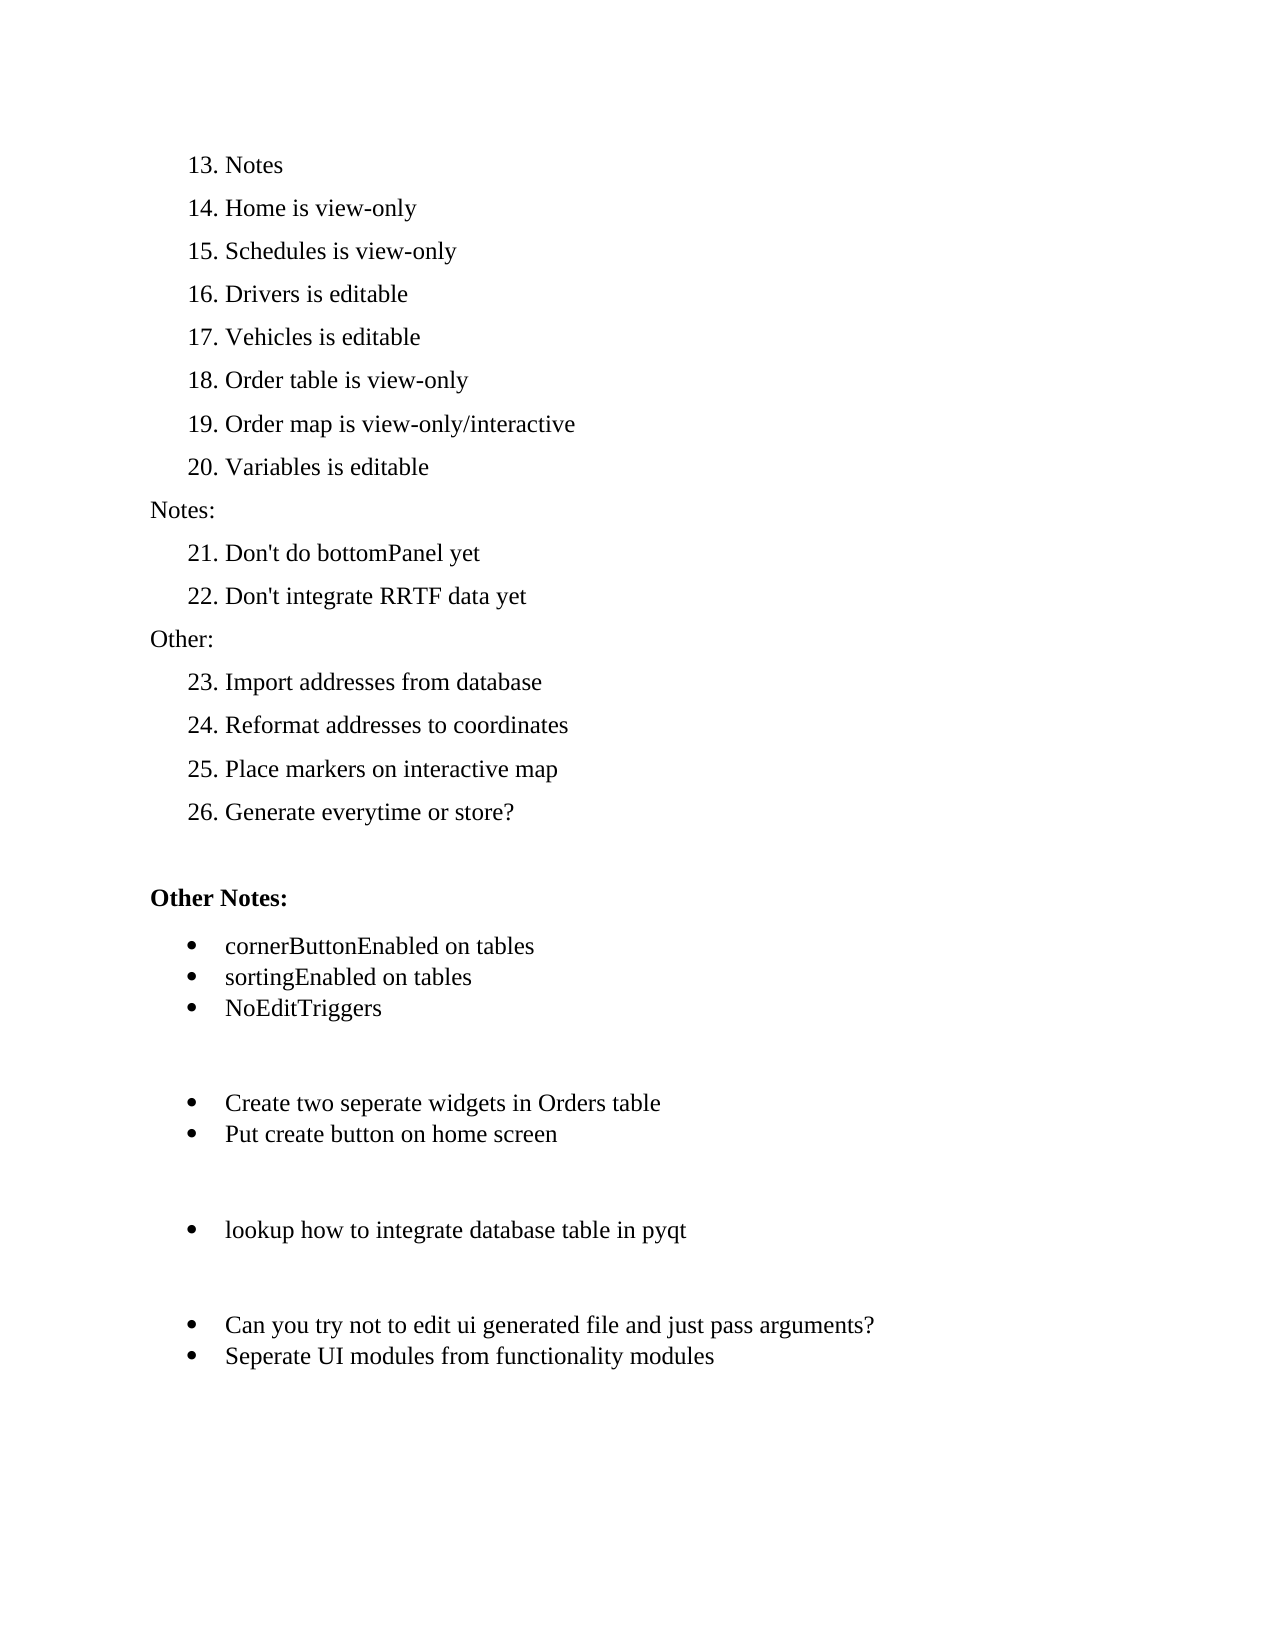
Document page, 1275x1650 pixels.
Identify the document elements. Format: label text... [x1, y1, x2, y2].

list Import addresses from database [187, 667, 1125, 696]
list Reformat addresses to coordinates [187, 711, 1125, 739]
list Home is view-only [187, 193, 1125, 222]
list Drivers is editable [187, 279, 1125, 308]
list lookup how to integrate database table in pyqt [187, 1215, 1125, 1243]
list Generate everytime or store? [187, 797, 1125, 826]
list Don't integrate RRTF data yet [187, 581, 1125, 610]
list sortingEnabled on tables [187, 962, 1125, 991]
list Seperate UI modules from functionality modules [187, 1341, 1125, 1370]
text Notes: [150, 495, 1125, 524]
list cornerButtonEnabled on tables [187, 931, 1125, 959]
list Schedules is view-only [187, 236, 1125, 265]
list NoEditTriggers [187, 993, 1125, 1022]
list Variables is editable [187, 452, 1125, 481]
list Notes [187, 150, 1125, 179]
text Other: [150, 624, 1125, 653]
list Order table is view-only [187, 366, 1125, 394]
list Put create button on home screen [187, 1119, 1125, 1148]
list Don't do bottomPanel yet [187, 538, 1125, 567]
list Can you try not to edit ui generated file and just pass arguments? [187, 1310, 1125, 1339]
text Other Notes: [150, 883, 1125, 912]
list Create two seperate widgets in Orders table [187, 1088, 1125, 1117]
list Vehicles is editable [187, 322, 1125, 351]
list Order map is view-only/interactive [187, 409, 1125, 437]
list Place markers on interactive map [187, 754, 1125, 782]
